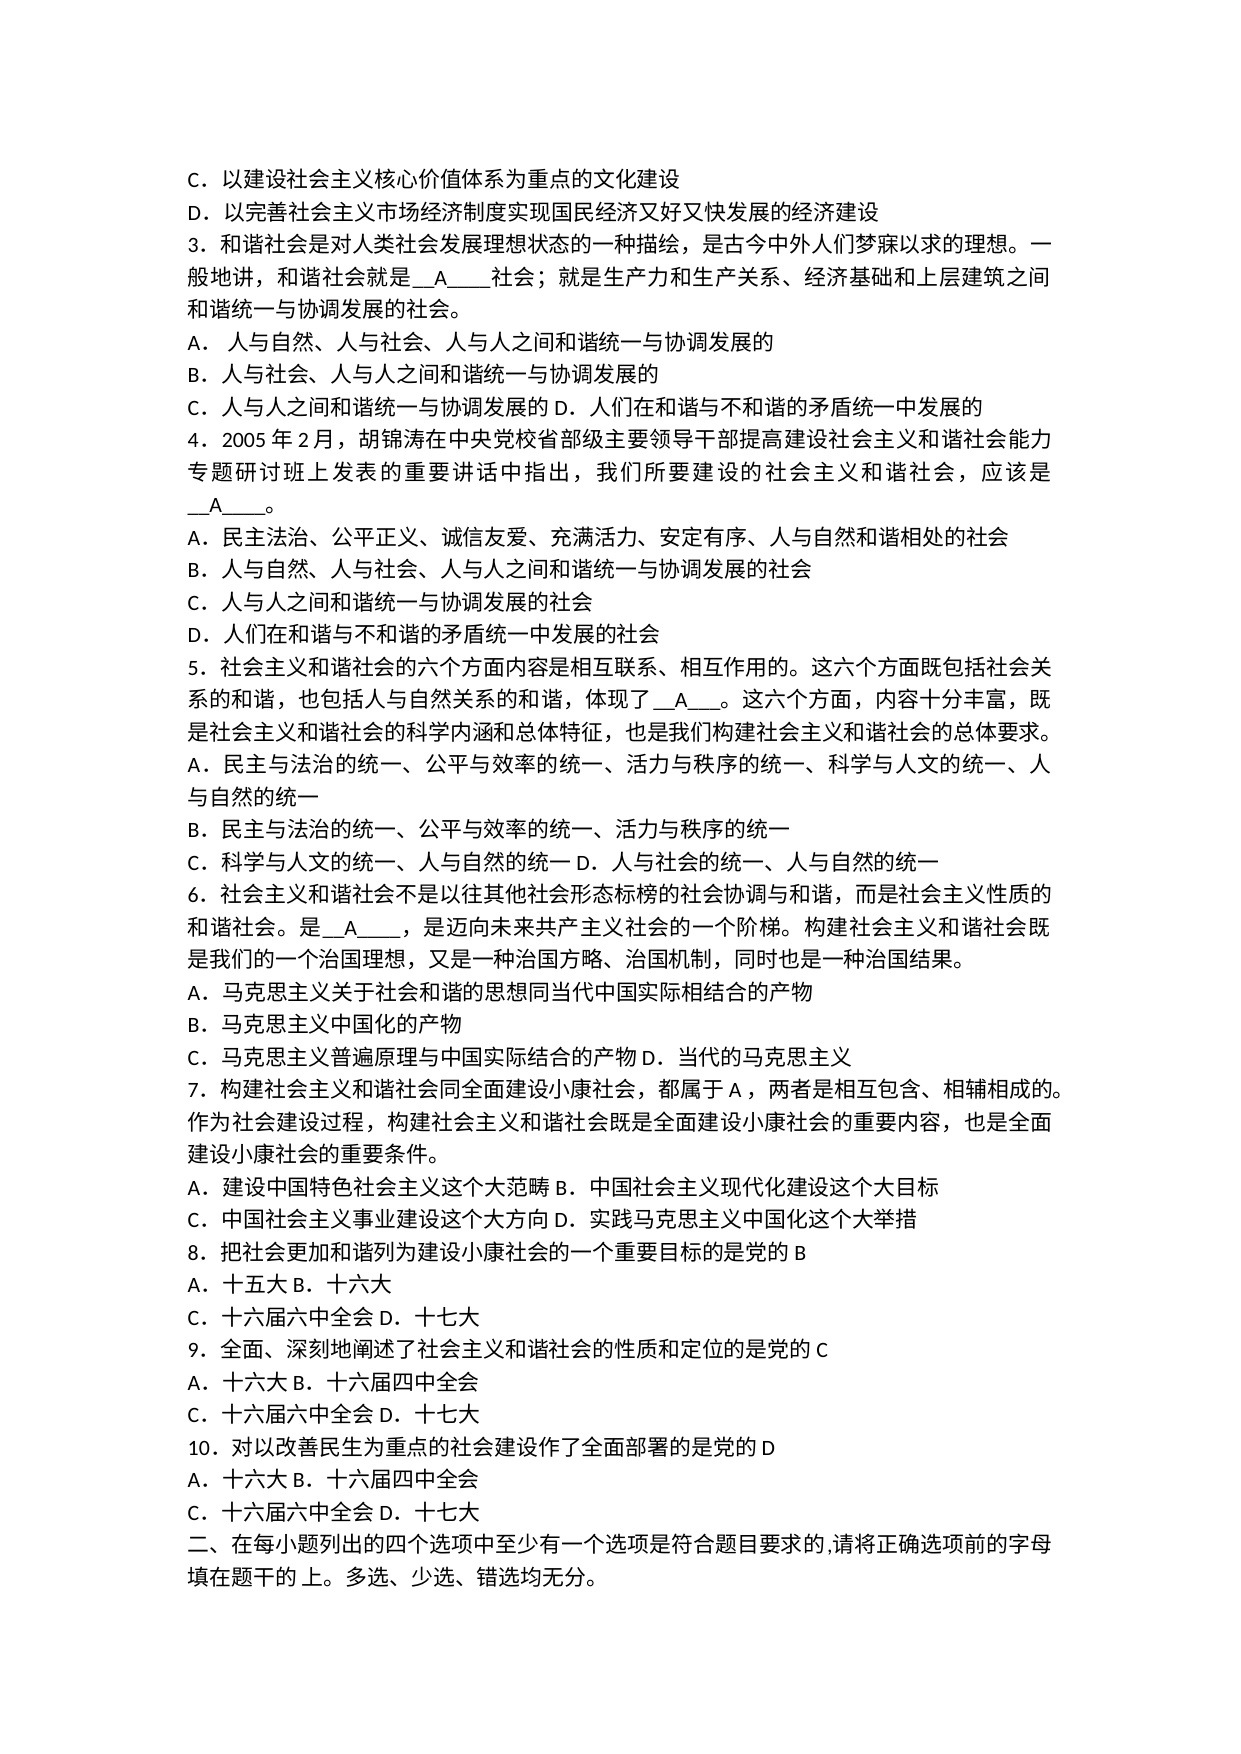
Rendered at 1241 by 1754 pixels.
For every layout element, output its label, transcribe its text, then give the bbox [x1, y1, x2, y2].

text C．人与人之间和谐统一与协调发展的社会 [187, 584, 1053, 617]
text C．十六届六中全会 D．十七大 [187, 1494, 1053, 1527]
text A．民主法治、公平正义、诚信友爱、充满活力、安定有序、人与自然和谐相处的社会 [187, 519, 1053, 552]
text C．十六届六中全会 D．十七大 [187, 1397, 1053, 1429]
text B．人与社会、人与人之间和谐统一与协调发展的 [187, 357, 1053, 389]
text D．以完善社会主义市场经济制度实现国民经济又好又快发展的经济建设 [187, 194, 1053, 227]
text A．民主与法治的统一、公平与效率的统一、活力与秩序的统一、科学与人文的统一、人与自然的统一 [187, 747, 1053, 812]
text 3．和谐社会是对人类社会发展理想状态的一种描绘，是古今中外人们梦寐以求的理想。一般地讲，和谐社会就是__A____社会；就是生产力和生产关系、经济基础和上层建筑之间和谐统一与协调发展的社会。 [187, 227, 1053, 324]
text B．民主与法治的统一、公平与效率的统一、活力与秩序的统一 [187, 812, 1053, 844]
text 4．2005年2月，胡锦涛在中央党校省部级主要领导干部提高建设社会主义和谐社会能力专题研讨班上发表的重要讲话中指出，我们所要建设的社会主义和谐社会，应该是__A____。 [187, 422, 1053, 519]
text 5．社会主义和谐社会的六个方面内容是相互联系、相互作用的。这六个方面既包括社会关系的和谐，也包括人与自然关系的和谐，体现了__A___。这六个方面，内容十分丰富，既是社会主义和谐社会的科学内涵和总体特征，也是我们构建社会主义和谐社会的总体要求。 [187, 649, 1053, 747]
text A．建设中国特色社会主义这个大范畴 B．中国社会主义现代化建设这个大目标 [187, 1169, 1053, 1202]
text A．十六大 B．十六届四中全会 [187, 1364, 1053, 1397]
text 9．全面、深刻地阐述了社会主义和谐社会的性质和定位的是党的 C [187, 1332, 1053, 1364]
text C．十六届六中全会 D．十七大 [187, 1299, 1053, 1332]
text C．科学与人文的统一、人与自然的统一 D．人与社会的统一、人与自然的统一 [187, 844, 1053, 877]
text A．马克思主义关于社会和谐的思想同当代中国实际相结合的产物 [187, 974, 1053, 1007]
text C．中国社会主义事业建设这个大方向 D．实践马克思主义中国化这个大举措 [187, 1202, 1053, 1234]
text C．人与人之间和谐统一与协调发展的 D．人们在和谐与不和谐的矛盾统一中发展的 [187, 389, 1053, 422]
text 8．把社会更加和谐列为建设小康社会的一个重要目标的是党的 B [187, 1234, 1053, 1267]
text 6．社会主义和谐社会不是以往其他社会形态标榜的社会协调与和谐，而是社会主义性质的和谐社会。是__A____，是迈向未来共产主义社会的一个阶梯。构建社会主义和谐社会既是我们的一个治国理想，又是一种治国方略、治国机制，同时也是一种治国结果。 [187, 877, 1053, 974]
text D．人们在和谐与不和谐的矛盾统一中发展的社会 [187, 617, 1053, 649]
text 7．构建社会主义和谐社会同全面建设小康社会，都属于 A ，两者是相互包含、相辅相成的。作为社会建设过程，构建社会主义和谐社会既是全面建设小康社会的重要内容，也是全面建设小康社会的重要条件。 [187, 1072, 1053, 1169]
text A．十六大 B．十六届四中全会 [187, 1462, 1053, 1494]
text C．马克思主义普遍原理与中国实际结合的产物 D．当代的马克思主义 [187, 1039, 1053, 1072]
text B．马克思主义中国化的产物 [187, 1007, 1053, 1039]
text A． 人与自然、人与社会、人与人之间和谐统一与协调发展的 [187, 324, 1053, 357]
text A．十五大 B．十六大 [187, 1267, 1053, 1299]
text 二、在每小题列出的四个选项中至少有一个选项是符合题目要求的,请将正确选项前的字母填在题干的 上。多选、少选、错选均无分。 [187, 1527, 1053, 1592]
text 10．对以改善民生为重点的社会建设作了全面部署的是党的 D [187, 1429, 1053, 1462]
text B．人与自然、人与社会、人与人之间和谐统一与协调发展的社会 [187, 552, 1053, 584]
text C．以建设社会主义核心价值体系为重点的文化建设 [187, 162, 1053, 194]
